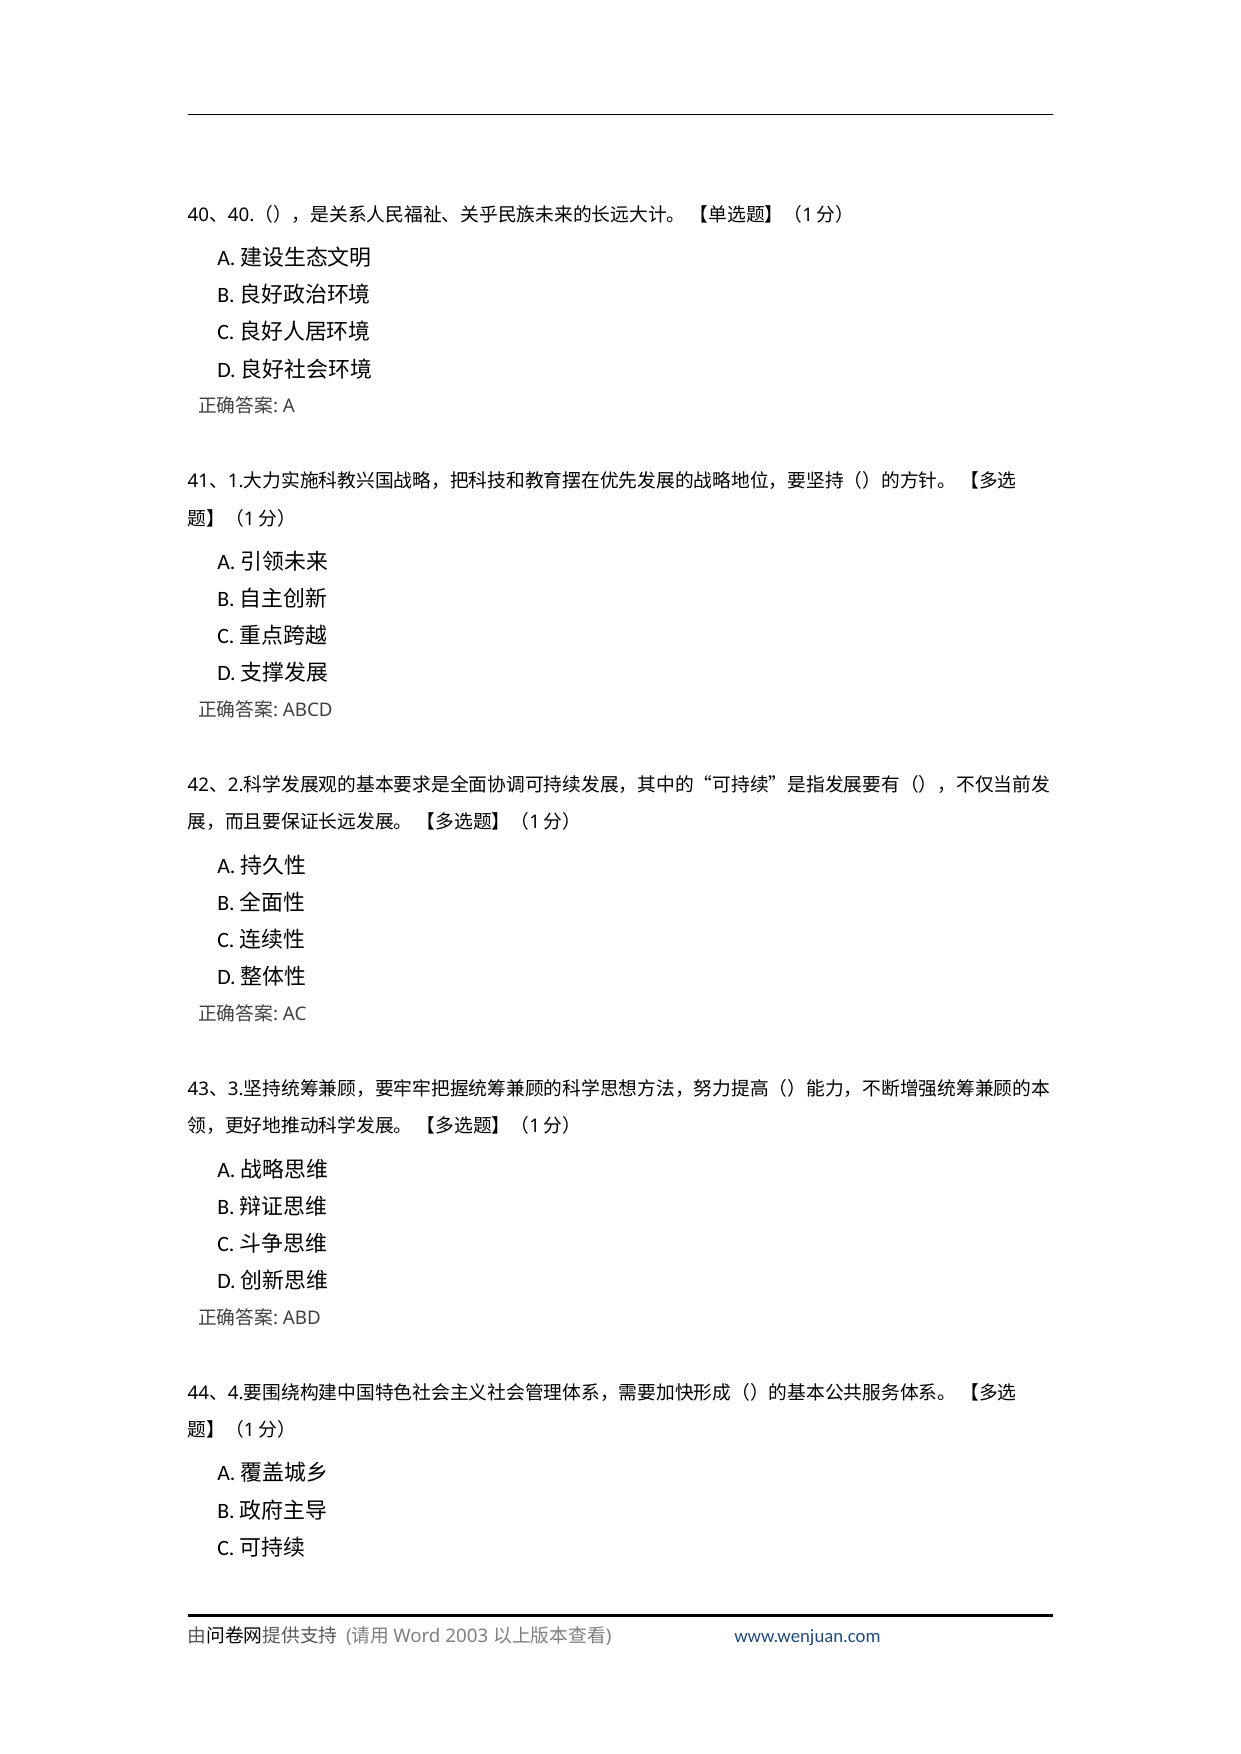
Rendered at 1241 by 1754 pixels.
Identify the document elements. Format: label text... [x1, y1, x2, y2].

text A. 覆盖城乡 [217, 1455, 1053, 1487]
text D. 良好社会环境 [217, 351, 1053, 384]
text C. 斗争思维 [217, 1226, 1053, 1258]
text C. 重点跨越 [217, 618, 1053, 650]
text 40、40.（），是关系人民福祉、关乎民族未来的长远大计。 【单选题】（1分） [187, 197, 1053, 229]
text A. 引领未来 [217, 543, 1053, 576]
text B. 辩证思维 [217, 1188, 1053, 1221]
text A. 建设生态文明 [217, 239, 1053, 272]
text B. 自主创新 [217, 581, 1053, 613]
text C. 良好人居环境 [217, 314, 1053, 346]
text 42、2.科学发展观的基本要求是全面协调可持续发展，其中的“可持续”是指发展要有（），不仅当前发展，而且要保证长远发展。 【多选题】（1分） [187, 767, 1053, 837]
text B. 良好政治环境 [217, 277, 1053, 309]
text 41、1.大力实施科教兴国战略，把科技和教育摆在优先发展的战略地位，要坚持（）的方针。 【多选题】（1分） [187, 463, 1053, 533]
text C. 连续性 [217, 922, 1053, 954]
text D. 支撑发展 [217, 655, 1053, 687]
text C. 可持续 [217, 1529, 1053, 1562]
text 正确答案: AC [198, 996, 1042, 1028]
text A. 持久性 [217, 847, 1053, 880]
text 43、3.坚持统筹兼顾，要牢牢把握统筹兼顾的科学思想方法，努力提高（）能力，不断增强统筹兼顾的本领，更好地推动科学发展。 【多选题】（1分） [187, 1071, 1053, 1141]
text D. 创新思维 [217, 1263, 1053, 1295]
text A. 战略思维 [217, 1151, 1053, 1184]
text 44、4.要围绕构建中国特色社会主义社会管理体系，需要加快形成（）的基本公共服务体系。 【多选题】（1分） [187, 1375, 1053, 1445]
text B. 全面性 [217, 884, 1053, 917]
text B. 政府主导 [217, 1492, 1053, 1525]
text D. 整体性 [217, 959, 1053, 991]
text 正确答案: A [198, 388, 1042, 421]
text 正确答案: ABCD [198, 692, 1042, 725]
text 正确答案: ABD [198, 1300, 1042, 1332]
